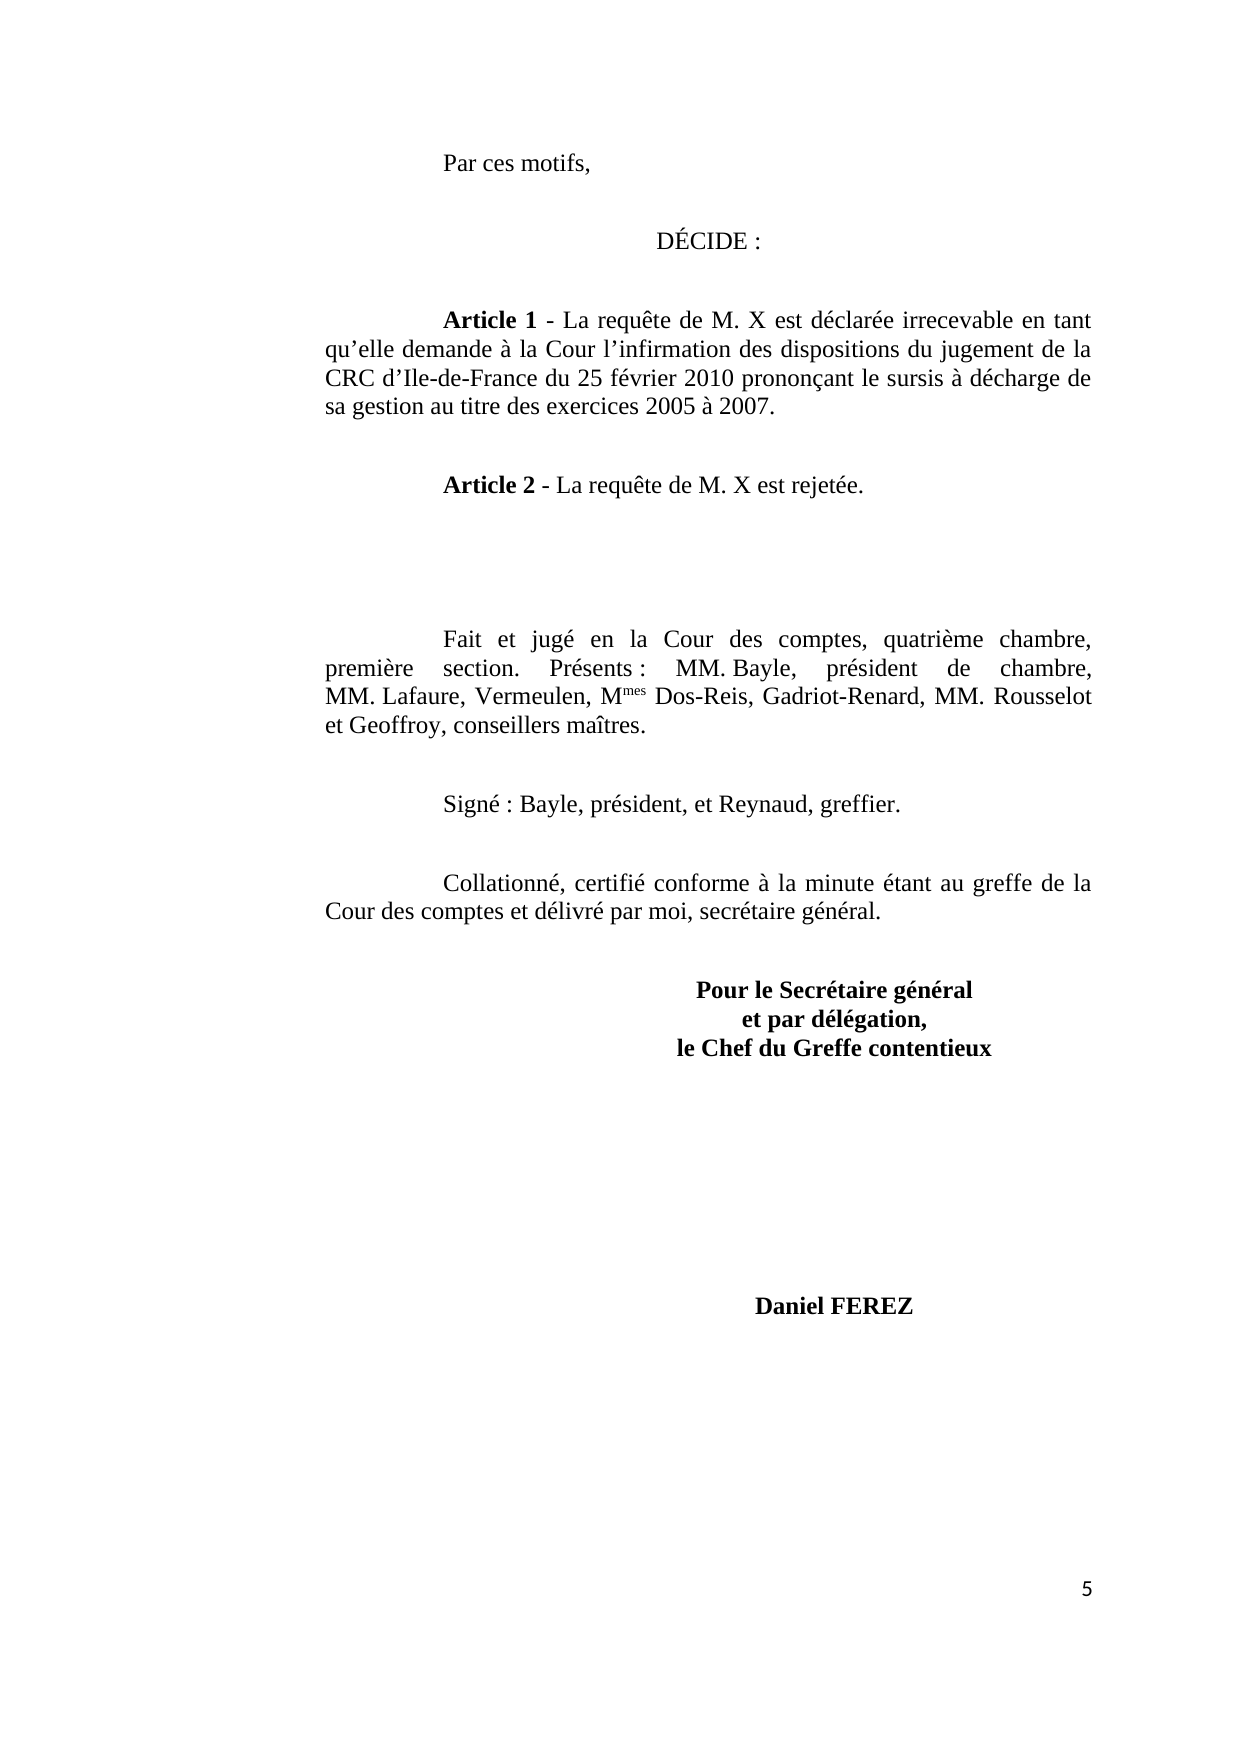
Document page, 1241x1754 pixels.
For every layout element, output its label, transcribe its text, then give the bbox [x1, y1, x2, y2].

text Par ces motifs, [325, 148, 1093, 176]
text Article 2 - La requête de M. X est rejetée. [325, 470, 1093, 499]
text Article 1 - La requête de M. X est déclarée irrecevable en tant qu’elle demande à la Cour l’infirmation des dispositions du jugement de la CRC d’Ile-de-France du 25 février 2010 prononçant le sursis à décharge de sa gestion au titre des exercices 2005 à 2007. [325, 305, 1093, 420]
text Signé : Bayle, président, et Reynaud, greffier. [325, 789, 1093, 818]
text Pour le Secrétaire général [384, 975, 1093, 1004]
text Daniel FEREZ [384, 1291, 1093, 1320]
text le Chef du Greffe contentieux [384, 1033, 1093, 1061]
text Collationné, certifié conforme à la minute étant au greffe de la Cour des comptes et délivré par moi, secrétaire général. [325, 868, 1093, 925]
text et par délégation, [384, 1004, 1093, 1033]
text DéCIDE : [325, 226, 1093, 255]
text Fait et jugé en la Cour des comptes, quatrième chambre, première section. Présents : MM. Bayle, président de chambre, MM. Lafaure, Vermeulen, Mmes Dos-Reis, Gadriot-Renard, MM. Rousselot et Geoffroy, conseillers maîtres. [325, 624, 1093, 739]
